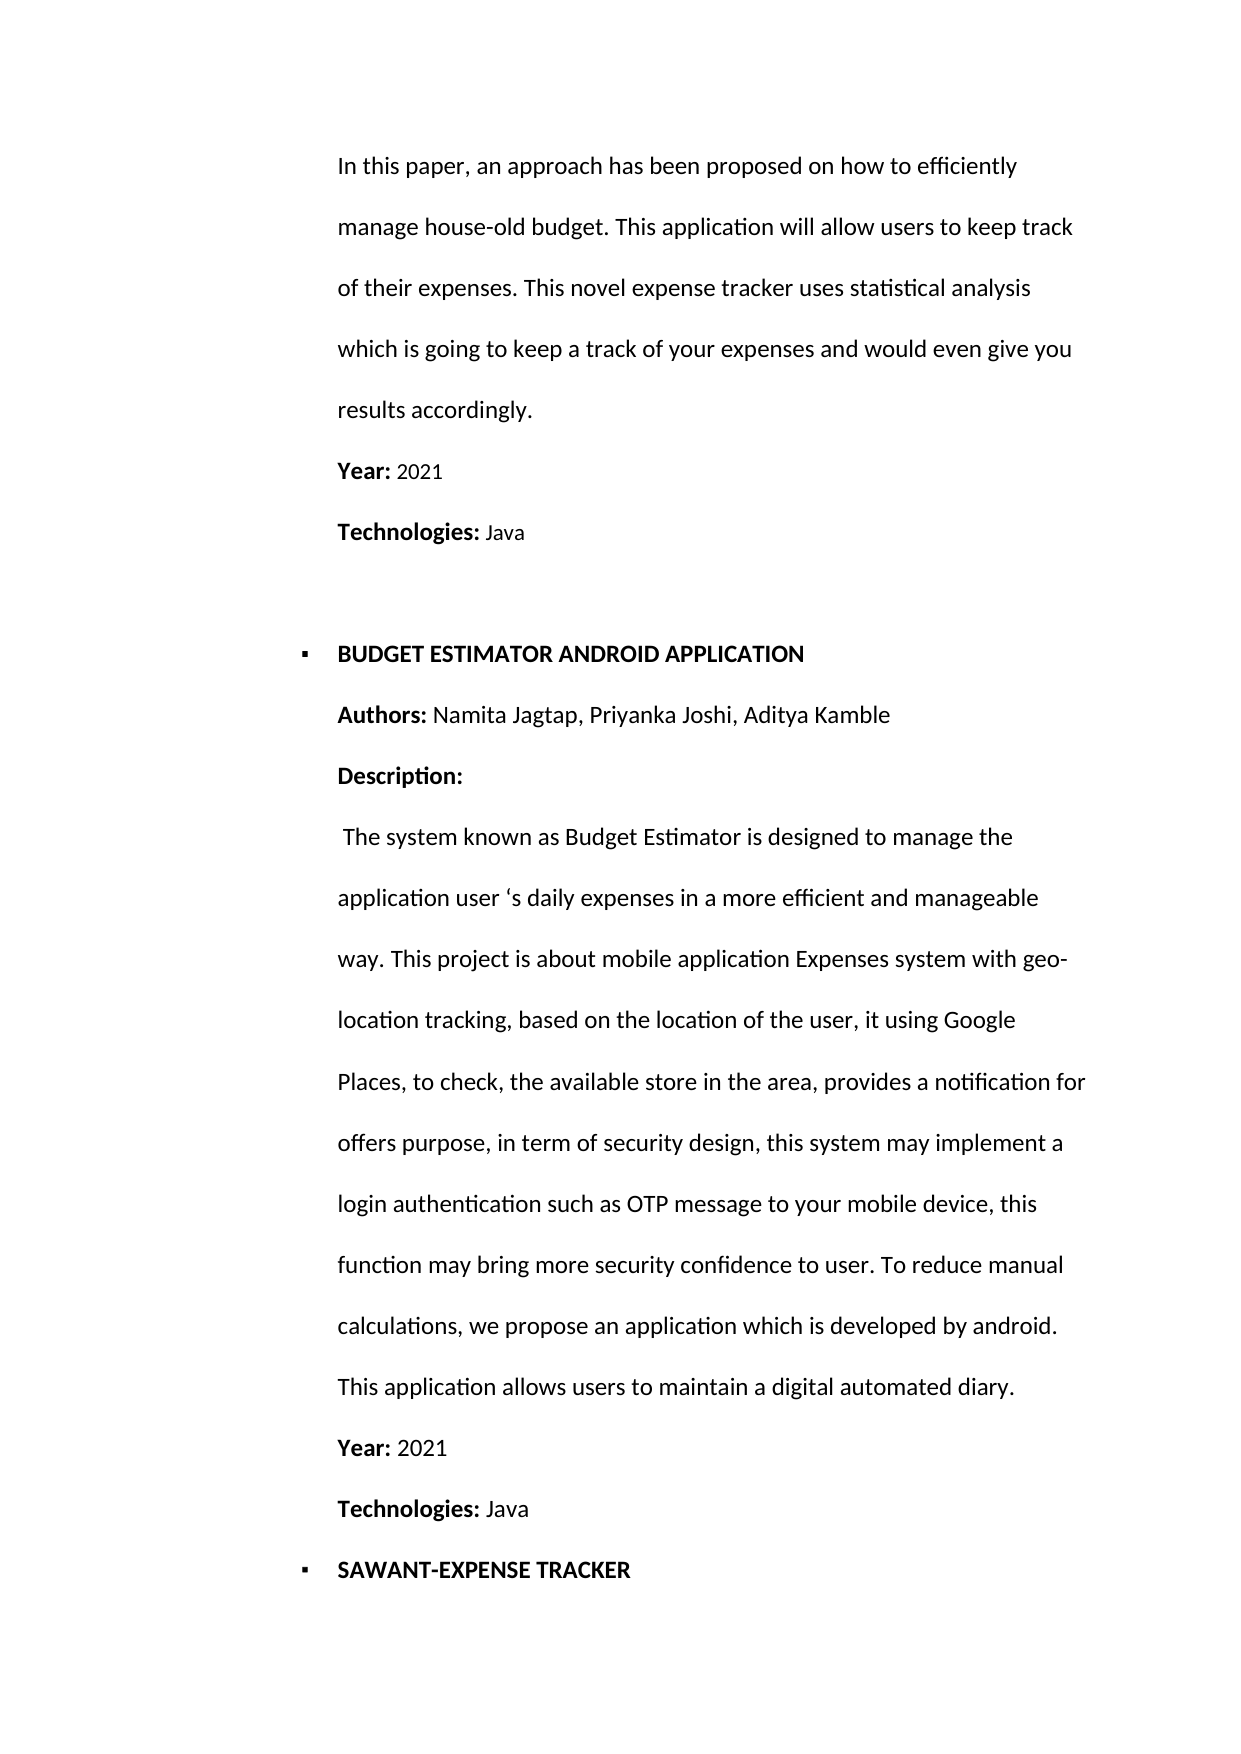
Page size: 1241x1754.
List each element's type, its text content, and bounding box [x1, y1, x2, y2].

list In this paper, an approach has been proposed on how to efficiently manage house-old budget. This application will allow users to keep track of their expenses. This novel expense tracker uses statistical analysis which is going to keep a track of your expenses and would even give you results accordingly. [337, 150, 1090, 425]
list Technologies: Java [337, 1493, 1090, 1523]
list Authors: Namita Jagtap, Priyanka Joshi, Aditya Kamble [337, 699, 1090, 730]
list Year: 2021 [337, 1432, 1090, 1462]
list Technologies: Java [337, 516, 1090, 547]
list Description: [337, 760, 1090, 791]
list BUDGET ESTIMATOR ANDROID APPLICATION [300, 638, 1090, 669]
list SAWANT-EXPENSE TRACKER [300, 1554, 1090, 1584]
list Year: 2021 [337, 455, 1090, 486]
list The system known as Budget Estimator is designed to manage the application user ‘s daily expenses in a more efficient and manageable way. This project is about mobile application Expenses system with geo-location tracking, based on the location of the user, it using Google Places, to check, the available store in the area, provides a notification for offers purpose, in term of security design, this system may implement a login authentication such as OTP message to your mobile device, this function may bring more security confidence to user. To reduce manual calculations, we propose an application which is developed by android. This application allows users to maintain a digital automated diary. [337, 821, 1090, 1401]
